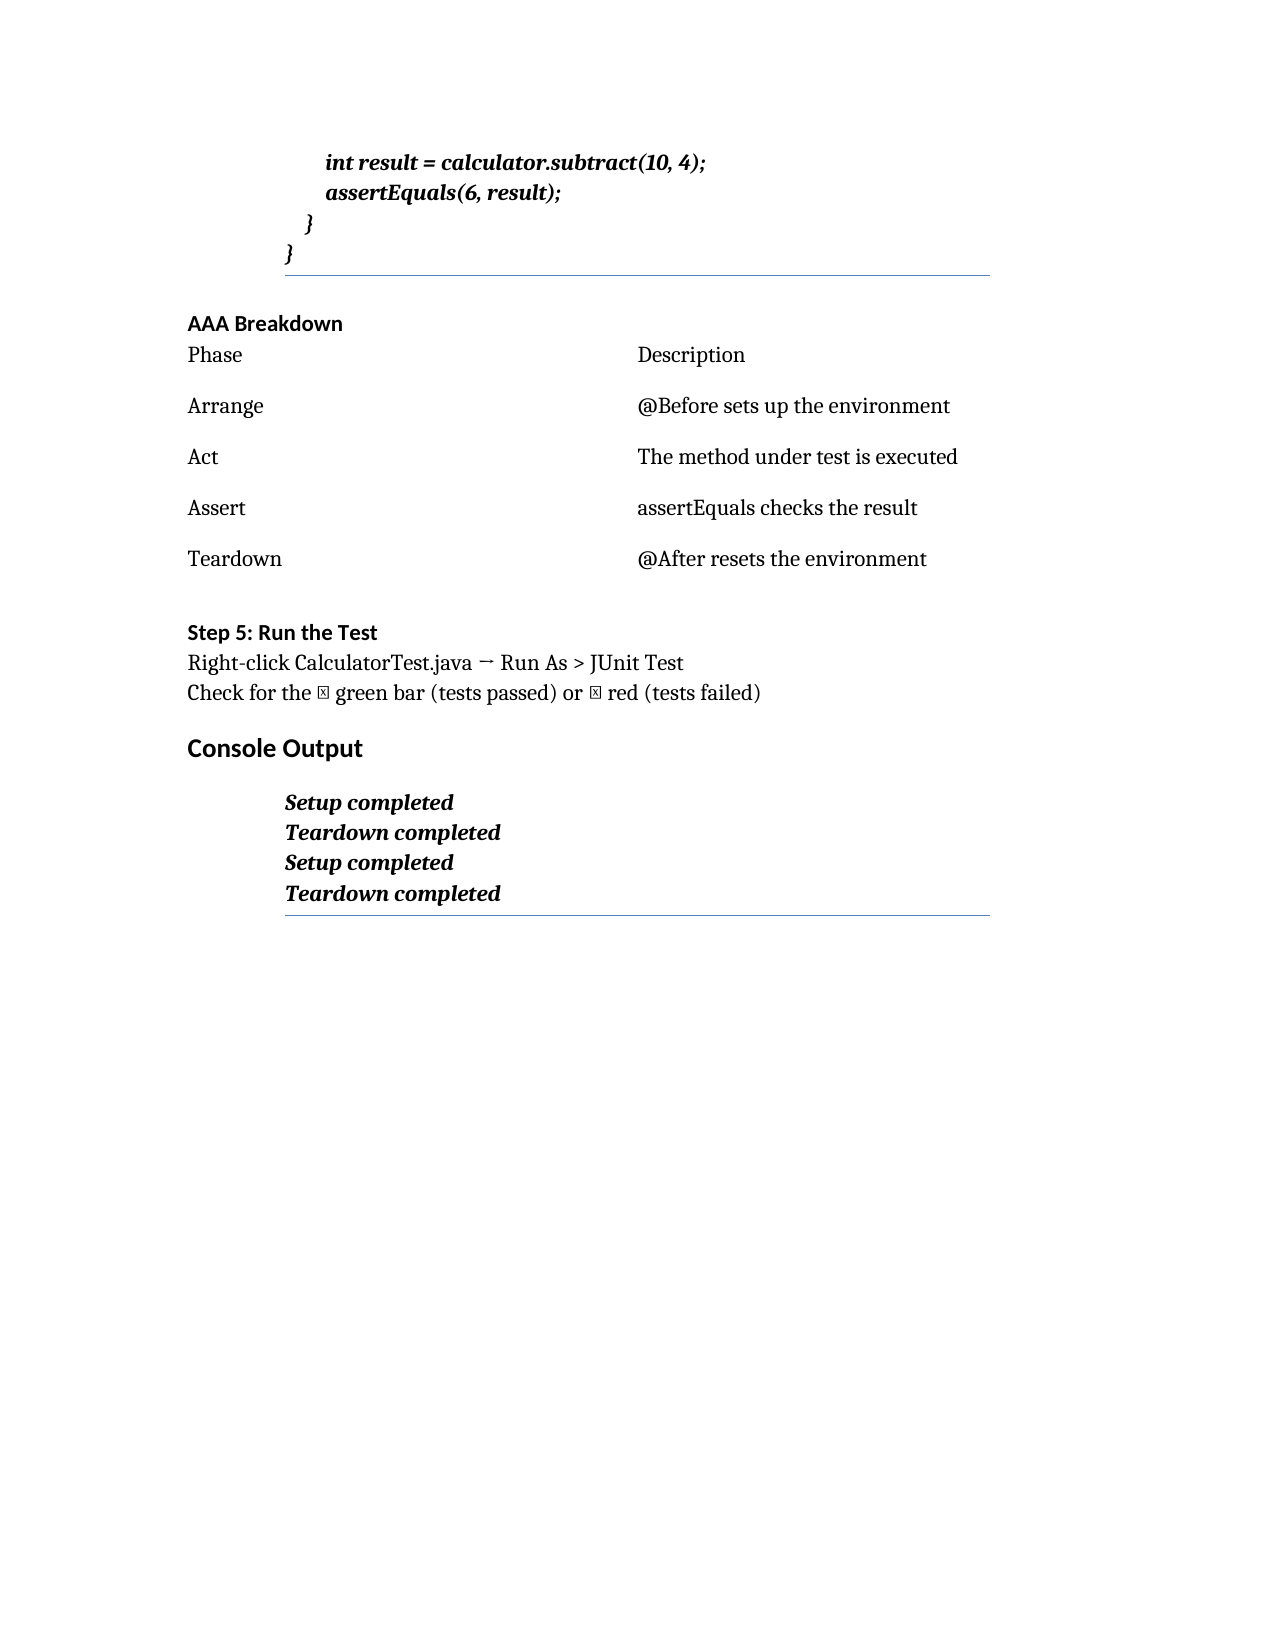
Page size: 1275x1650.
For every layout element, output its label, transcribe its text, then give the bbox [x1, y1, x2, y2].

table_cell Arrange [176, 393, 626, 444]
text Setup completed Teardown completed Setup completed Teardown completed [285, 790, 990, 915]
table_cell Act [176, 444, 626, 495]
text Right-click CalculatorTest.java → Run As > JUnit Test Check for the ✅ green bar (tests passed) or ❌ red (tests failed) [187, 650, 1087, 706]
table_cell Assert [176, 495, 626, 546]
table_cell Teardown [176, 546, 626, 597]
table_cell The method under test is executed [626, 444, 1076, 495]
subtitle Console Output [187, 731, 1087, 764]
subtitle Step 5: Run the Test [187, 618, 1087, 646]
table_cell @Before sets up the environment [626, 393, 1076, 444]
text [285, 150, 990, 275]
table_cell @After resets the environment [626, 546, 1076, 597]
table_header Phase [176, 342, 626, 393]
table_cell assertEquals checks the result [626, 495, 1076, 546]
table_header Description [626, 342, 1076, 393]
subtitle AAA Breakdown [187, 309, 1087, 337]
